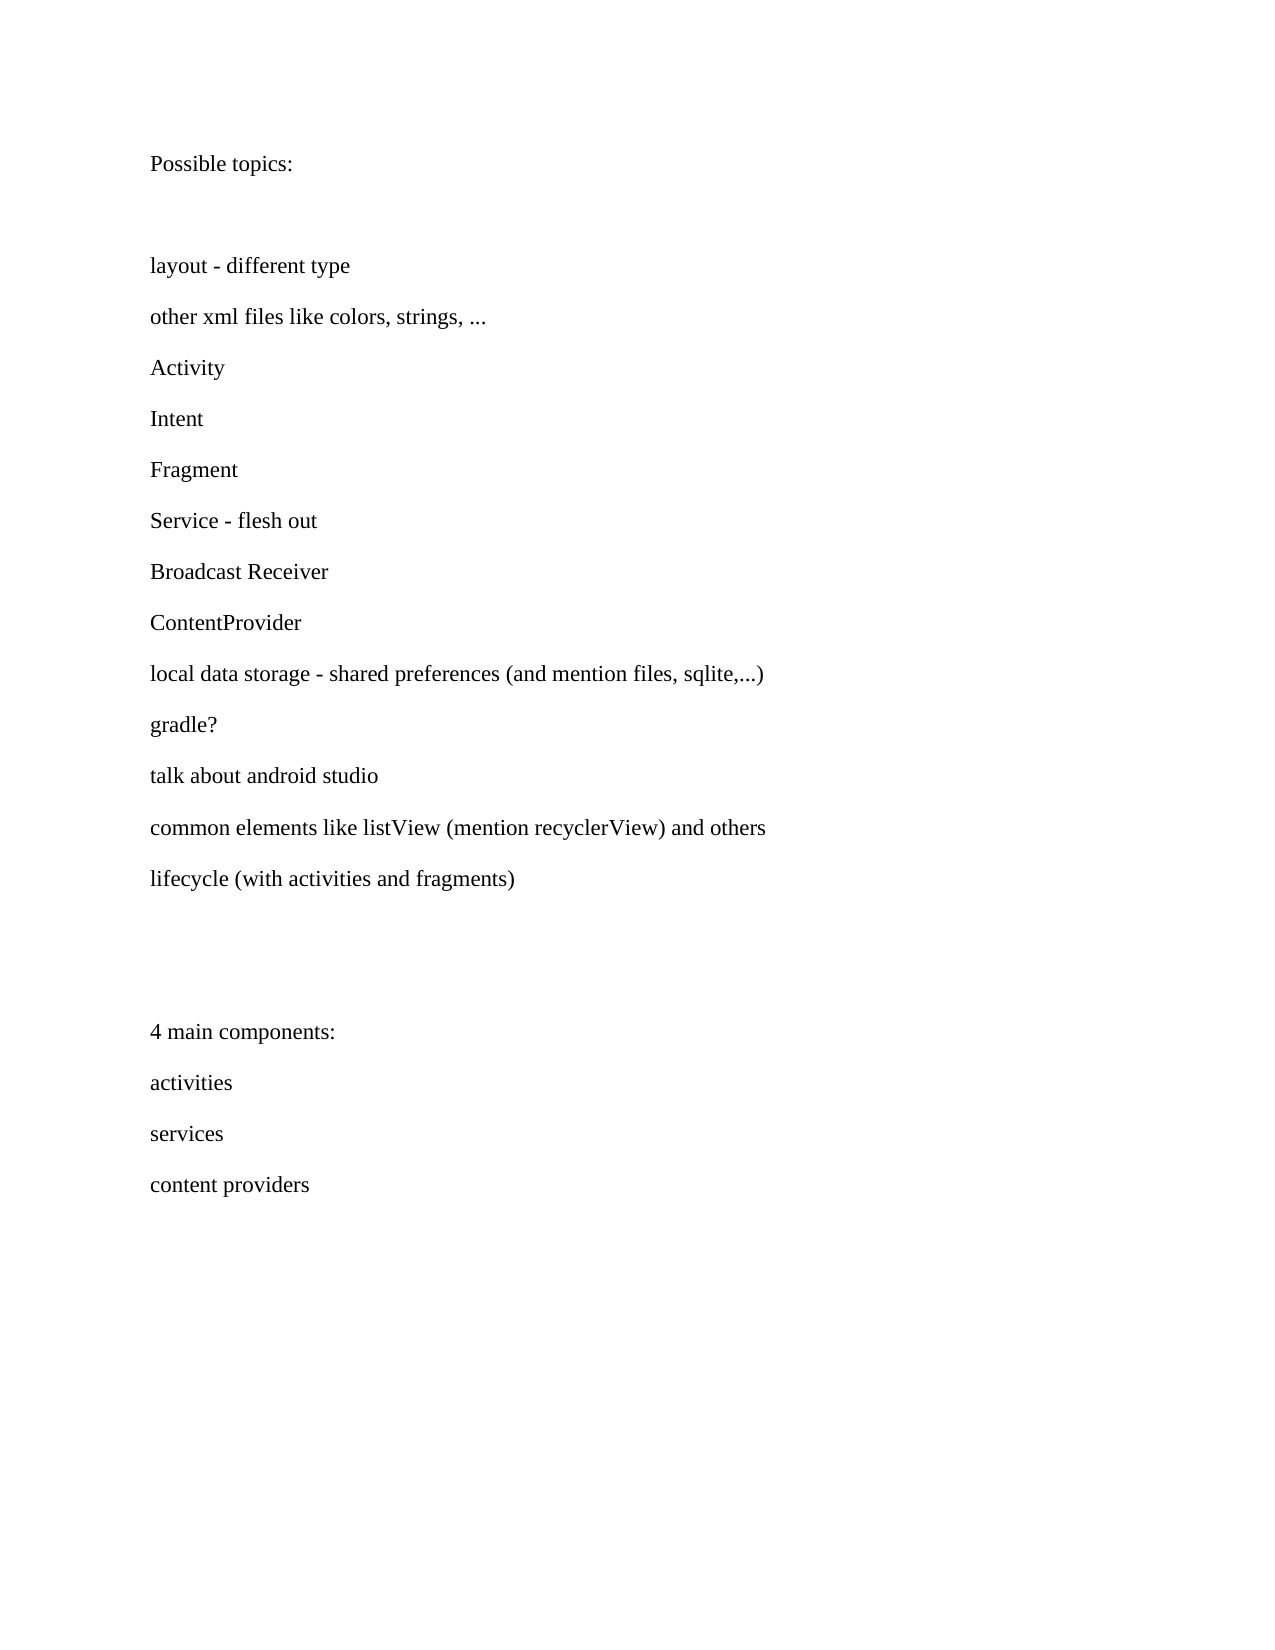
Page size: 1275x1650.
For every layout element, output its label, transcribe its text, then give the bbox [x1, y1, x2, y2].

text Service - flesh out [150, 507, 1125, 534]
text other xml files like colors, strings, ... [150, 303, 1125, 329]
text Intent [150, 405, 1125, 432]
text content providers [150, 1171, 1125, 1197]
text talk about android studio [150, 762, 1125, 789]
text local data storage - shared preferences (and mention files, sqlite,...) [150, 660, 1125, 687]
text lifecycle (with activities and fragments) [150, 864, 1125, 891]
text Activity [150, 354, 1125, 381]
text gradle? [150, 711, 1125, 738]
text layout - different type [150, 252, 1125, 278]
text activities [150, 1069, 1125, 1095]
text ContentProvider [150, 609, 1125, 636]
text 4 main components: [150, 1018, 1125, 1044]
text common elements like listView (mention recyclerView) and others [150, 813, 1125, 840]
text Fragment [150, 456, 1125, 483]
text Broadcast Receiver [150, 558, 1125, 585]
text Possible topics: [150, 150, 1125, 176]
text services [150, 1120, 1125, 1146]
